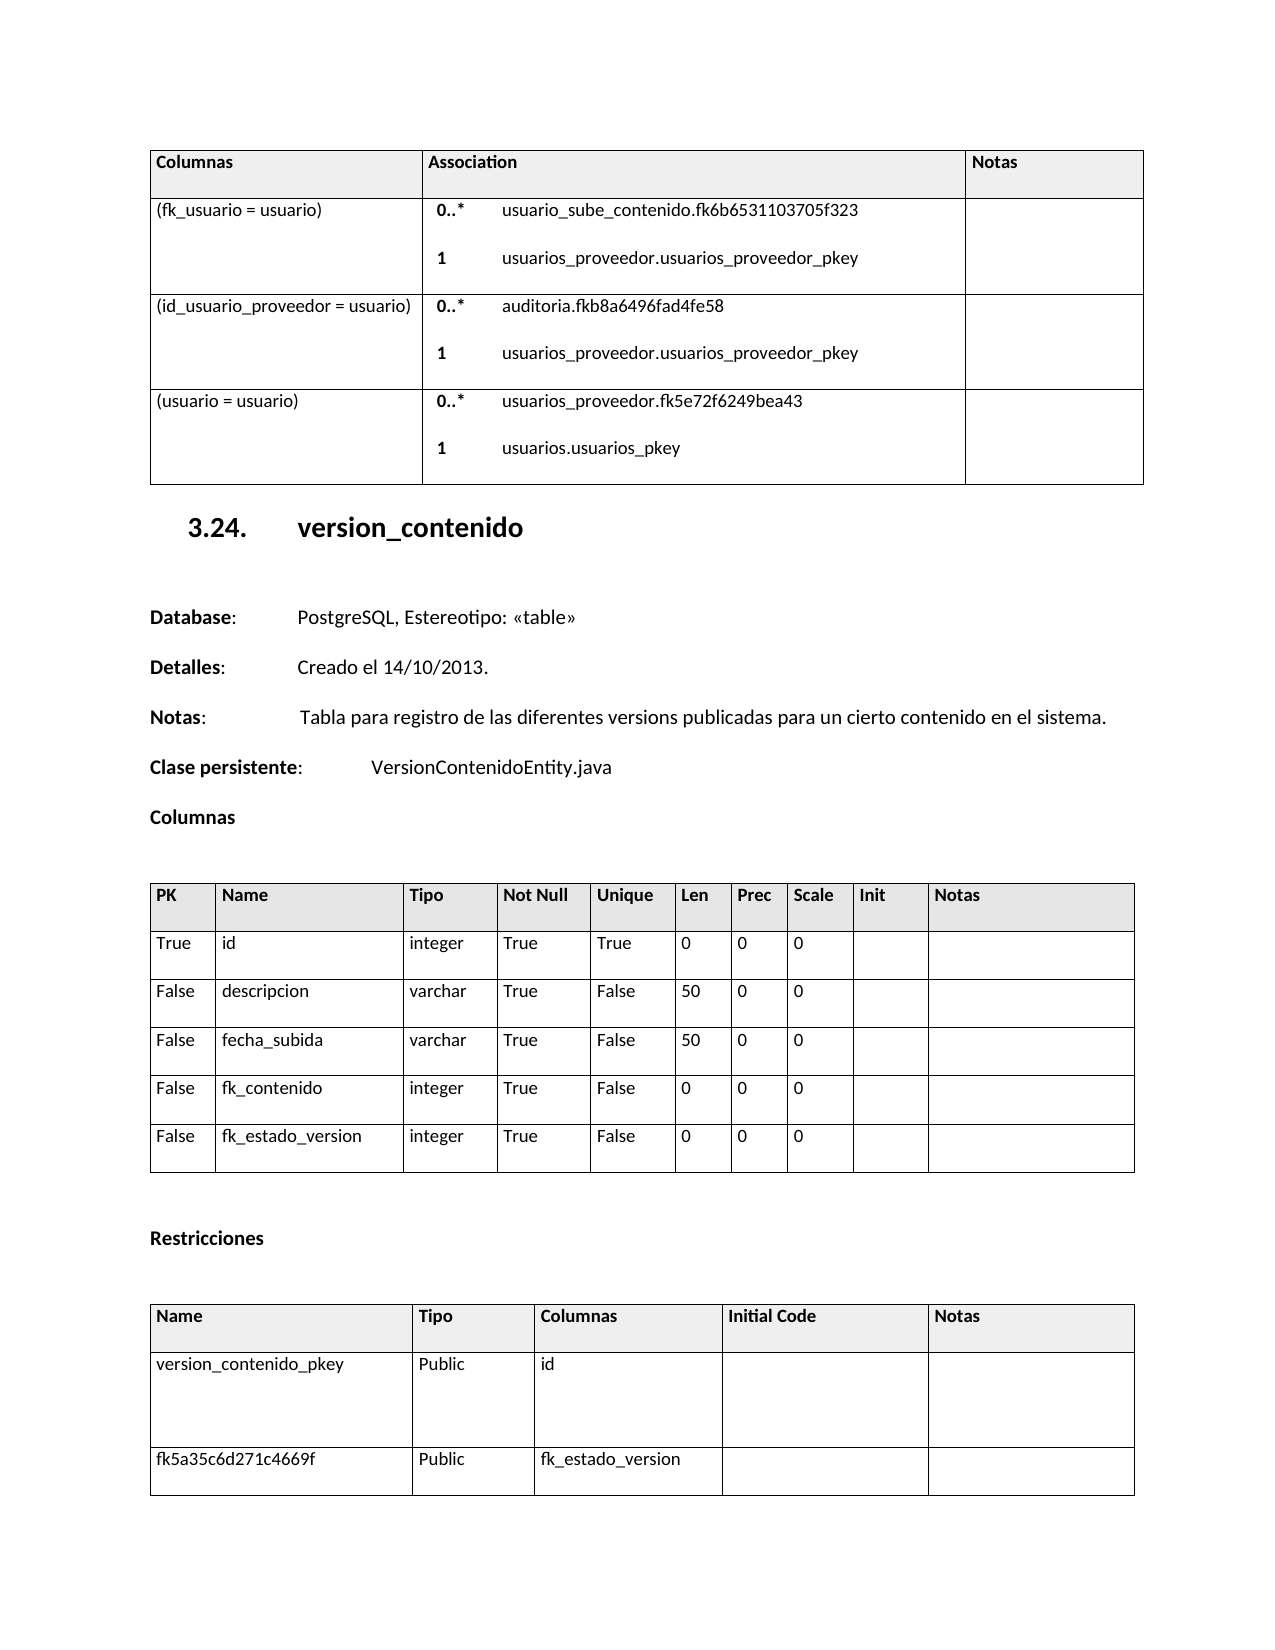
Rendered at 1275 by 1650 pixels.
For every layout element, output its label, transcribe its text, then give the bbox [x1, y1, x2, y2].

table_cell False [151, 1125, 215, 1172]
table_cell [854, 1125, 928, 1172]
table_header Not Null [498, 884, 590, 931]
table_cell True [591, 932, 675, 979]
table_cell varchar [404, 980, 497, 1027]
table_cell [966, 390, 1143, 484]
table_cell 0 [732, 1076, 787, 1123]
table_cell False [151, 980, 215, 1027]
table_header Association [423, 151, 965, 198]
table_header Unique [591, 884, 675, 931]
table_cell [929, 1028, 1134, 1075]
table_cell False [591, 980, 675, 1027]
table_cell True [498, 932, 590, 979]
table_cell 0 [788, 980, 853, 1027]
table_header Tipo [404, 884, 497, 931]
table_cell False [151, 1076, 215, 1123]
table_header Init [854, 884, 928, 931]
text Notas: Tabla para registro de las diferentes versions publicadas para un cierto contenido en el sistema. [150, 704, 1125, 730]
table_header Initial Code [723, 1305, 928, 1352]
table_cell [854, 1028, 928, 1075]
table_cell 0 [788, 1028, 853, 1075]
table_cell True [498, 1125, 590, 1172]
table_cell integer [404, 932, 497, 979]
table_cell fk_estado_version [216, 1125, 403, 1172]
table_cell False [591, 1125, 675, 1172]
table_cell (fk_usuario = usuario) [151, 199, 422, 293]
table_header Scale [788, 884, 853, 931]
table_cell 0 [732, 1028, 787, 1075]
table_cell descripcion [216, 980, 403, 1027]
table_cell fk_estado_version [535, 1448, 722, 1494]
table_header Notas [929, 1305, 1134, 1352]
list Columnas [150, 804, 1125, 830]
table_cell (usuario = usuario) [151, 390, 422, 484]
table_cell [929, 980, 1134, 1027]
table_header PK [151, 884, 215, 931]
table_cell 0 [788, 932, 853, 979]
table_cell Public [413, 1353, 534, 1446]
table_cell [854, 980, 928, 1027]
table_cell 0 [732, 980, 787, 1027]
table_cell 0..* auditoria.fkb8a6496fad4fe58 1 usuarios_proveedor.usuarios_proveedor_pkey [423, 295, 965, 389]
table_cell [854, 932, 928, 979]
table_cell True [498, 1028, 590, 1075]
table_cell 0 [788, 1125, 853, 1172]
table_cell False [151, 1028, 215, 1075]
table_cell (id_usuario_proveedor = usuario) [151, 295, 422, 389]
table_header Notas [966, 151, 1143, 198]
table_cell 0 [732, 1125, 787, 1172]
table_cell [929, 1353, 1134, 1446]
table_header Columnas [535, 1305, 722, 1352]
list Restricciones [150, 1225, 1125, 1251]
table_cell [966, 199, 1143, 293]
table_cell 0 [788, 1076, 853, 1123]
table_cell varchar [404, 1028, 497, 1075]
table_cell [929, 1076, 1134, 1123]
table_cell [929, 932, 1134, 979]
table_header Notas [929, 884, 1134, 931]
table_cell version_contenido_pkey [151, 1353, 412, 1446]
table_cell [966, 295, 1143, 389]
table_cell True [498, 980, 590, 1027]
table_cell id [535, 1353, 722, 1446]
table_cell [854, 1076, 928, 1123]
table_cell [929, 1448, 1134, 1494]
table_cell [929, 1125, 1134, 1172]
table_header Name [216, 884, 403, 931]
table_cell id [216, 932, 403, 979]
table_header Tipo [413, 1305, 534, 1352]
table_cell fecha_subida [216, 1028, 403, 1075]
table_cell integer [404, 1125, 497, 1172]
table_cell False [591, 1028, 675, 1075]
text Clase persistente: VersionContenidoEntity.java [150, 754, 1125, 780]
table_cell 0 [676, 932, 731, 979]
table_cell 50 [676, 980, 731, 1027]
table_cell 0 [676, 1076, 731, 1123]
table_cell 0..* usuario_sube_contenido.fk6b6531103705f323 1 usuarios_proveedor.usuarios_proveedor_pkey [423, 199, 965, 293]
table_header Columnas [151, 151, 422, 198]
table_cell 0..* usuarios_proveedor.fk5e72f6249bea43 1 usuarios.usuarios_pkey [423, 390, 965, 484]
table_cell Public [413, 1448, 534, 1494]
table_header Prec [732, 884, 787, 931]
table_cell True [151, 932, 215, 979]
table_cell fk_contenido [216, 1076, 403, 1123]
text Detalles: Creado el 14/10/2013. [150, 654, 1125, 680]
table_cell 0 [732, 932, 787, 979]
table_cell fk5a35c6d271c4669f [151, 1448, 412, 1494]
table_cell 0 [676, 1125, 731, 1172]
table_header Len [676, 884, 731, 931]
text Database: PostgreSQL, Estereotipo: «table» [150, 604, 1125, 630]
table_cell False [591, 1076, 675, 1123]
table_cell True [498, 1076, 590, 1123]
subtitle version_contenido [187, 509, 1125, 545]
table_header Name [151, 1305, 412, 1352]
table_cell [723, 1448, 928, 1494]
table_cell 50 [676, 1028, 731, 1075]
table_cell [723, 1353, 928, 1446]
table_cell integer [404, 1076, 497, 1123]
